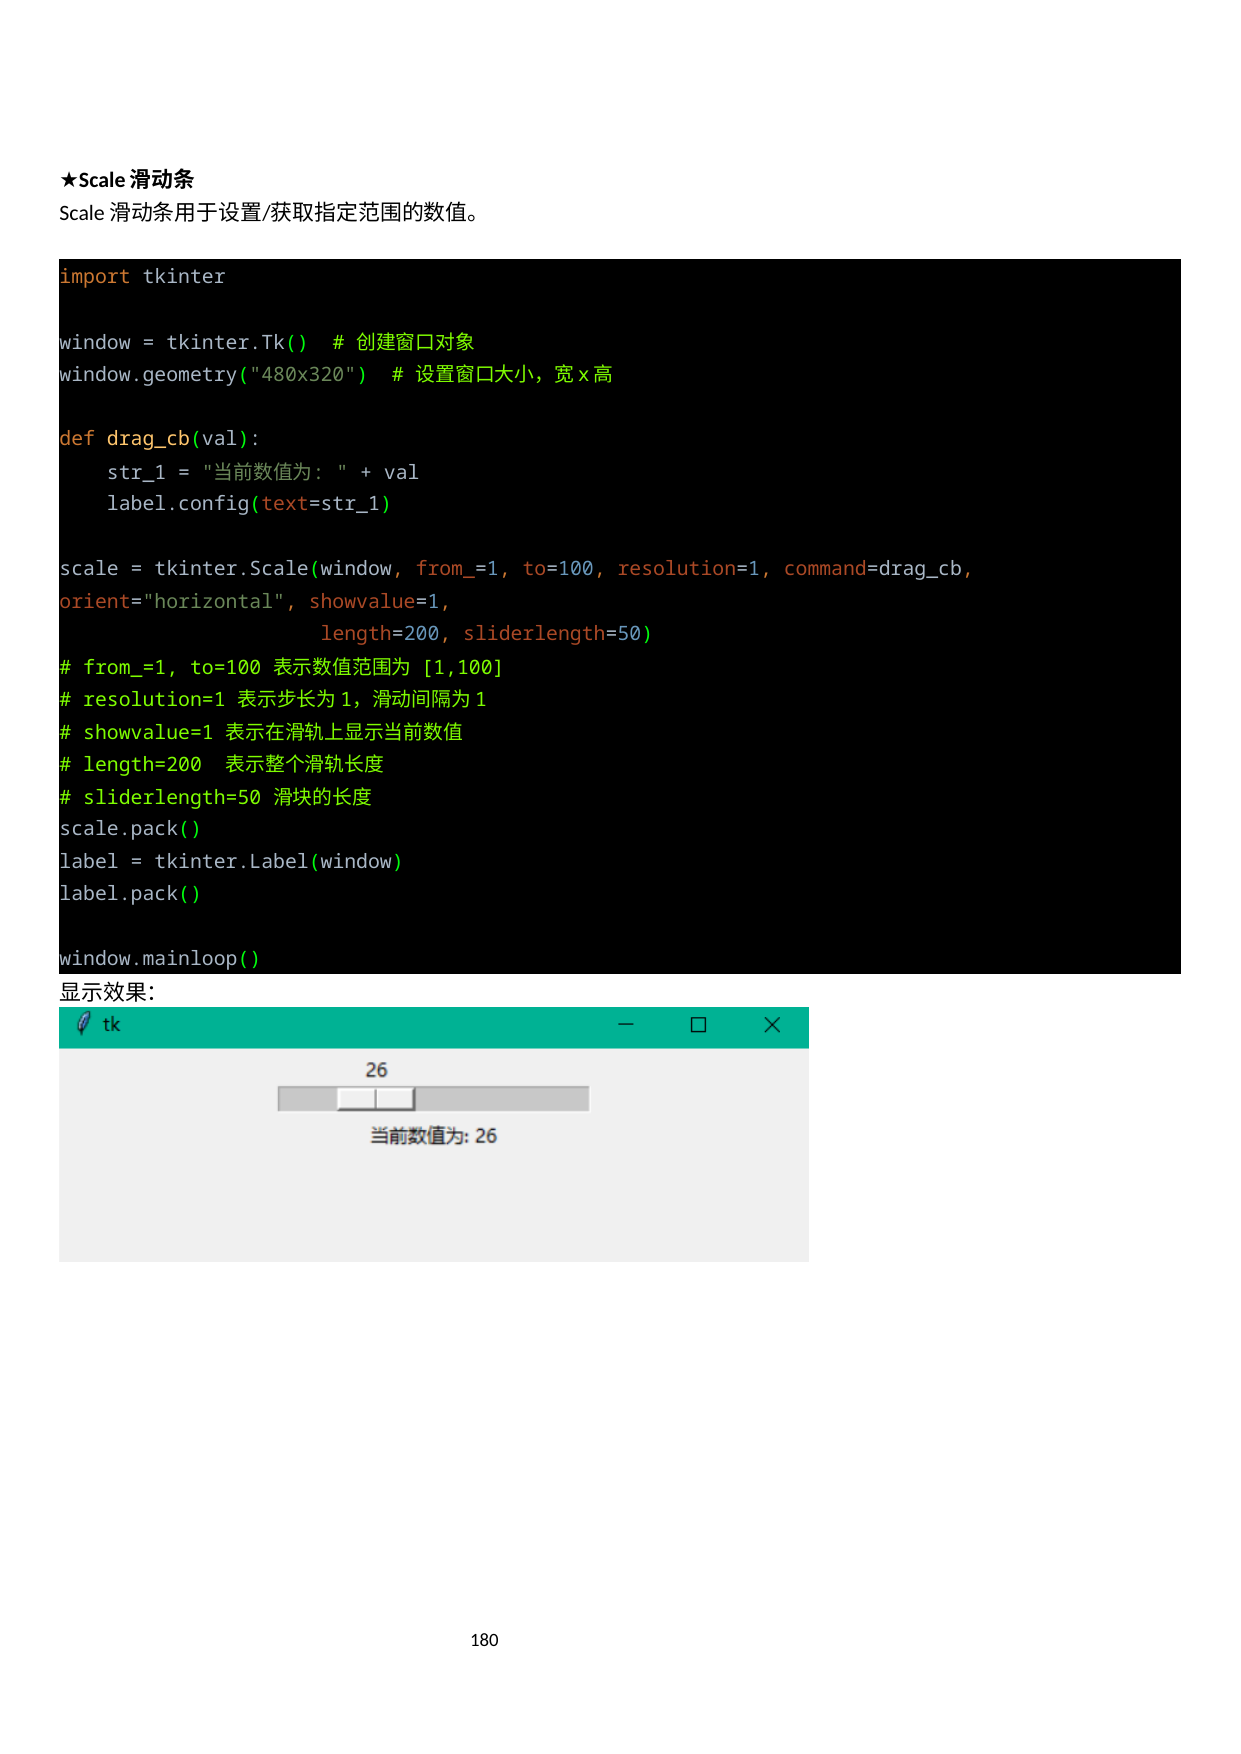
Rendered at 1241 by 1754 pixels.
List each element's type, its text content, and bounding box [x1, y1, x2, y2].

text ★Scale滑动条 [59, 162, 1181, 194]
text 显示效果： [59, 974, 1181, 1007]
text Scale滑动条用于设置/获取指定范围的数值。 [59, 194, 1181, 227]
picture [59, 1007, 809, 1262]
text import tkinter window = tkinter.Tk() # 创建窗口对象 window.geometry("480x320") # 设置窗口大小，宽x高 def drag_cb(val): str_1 = "当前数值为: " + val label.config(text=str_1) scale = tkinter.Scale(window, from_=1, to=100, resolution=1, command=drag_cb, orient="horizontal", showvalue=1, length=200, sliderlength=50) # from_=1, to=100 表示数值范围为 [1,100] # resolution=1 表示步长为1，滑动间隔为1 # showvalue=1 表示在滑轨上显示当前数值 # length=200 表示整个滑轨长度 # sliderlength=50 滑块的长度 scale.pack() label = tkinter.Label(window) label.pack() window.mainloop() [59, 259, 1181, 974]
